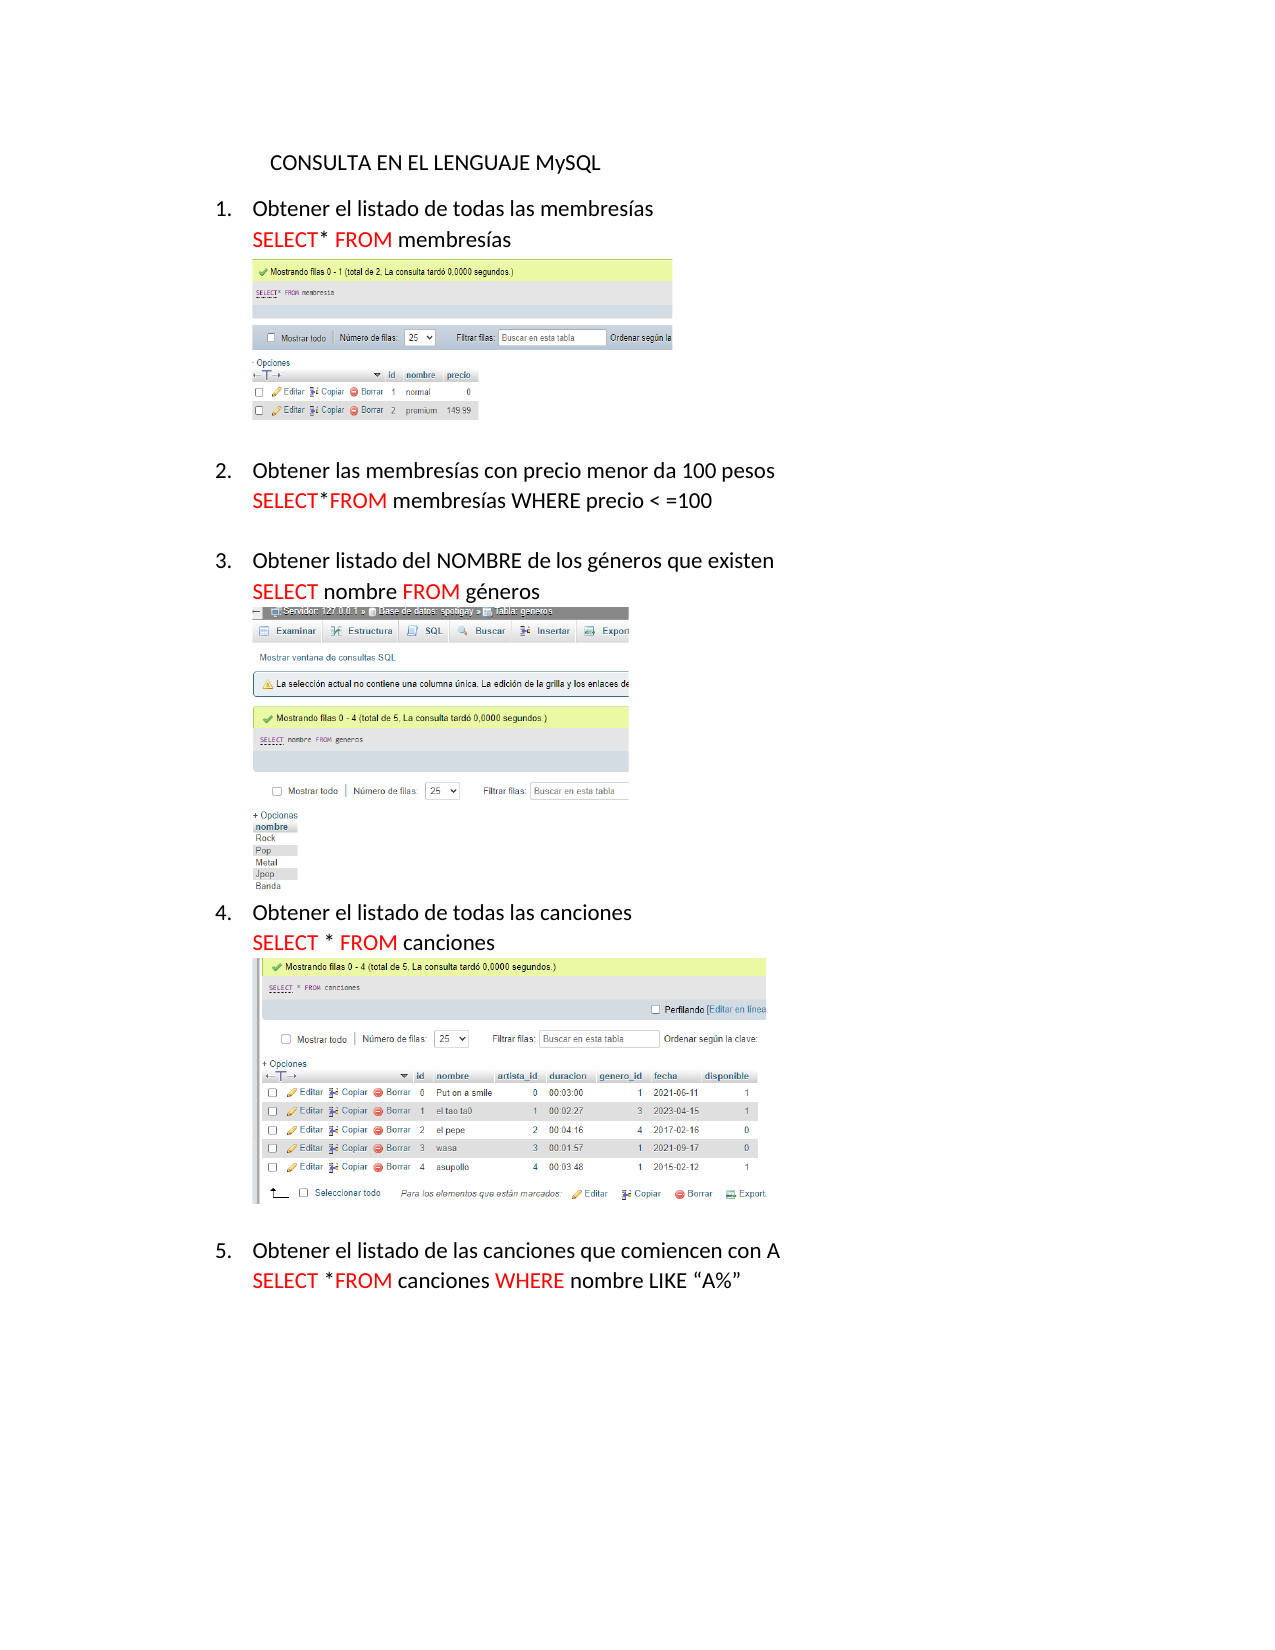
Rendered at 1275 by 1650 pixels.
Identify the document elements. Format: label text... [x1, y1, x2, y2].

list SELECT*FROM membresías WHERE precio < =100 [252, 486, 1098, 514]
text CONSULTA EN EL LENGUAJE MySQL [177, 148, 1098, 176]
picture [252, 958, 767, 1204]
list SELECT* FROM membresías [252, 225, 1098, 253]
picture [252, 255, 673, 424]
list Obtener el listado de las canciones que comiencen con A [215, 1236, 1098, 1264]
list SELECT nombre FROM géneros [252, 577, 1098, 605]
list Obtener el listado de todas las canciones [215, 898, 1098, 926]
list Obtener el listado de todas las membresías [215, 194, 1098, 222]
list SELECT * FROM canciones [252, 928, 1098, 957]
picture [252, 607, 629, 897]
list SELECT *FROM canciones WHERE nombre LIKE “A%” [252, 1267, 1098, 1295]
list Obtener listado del NOMBRE de los géneros que existen [215, 547, 1098, 575]
list Obtener las membresías con precio menor da 100 pesos [215, 456, 1098, 484]
